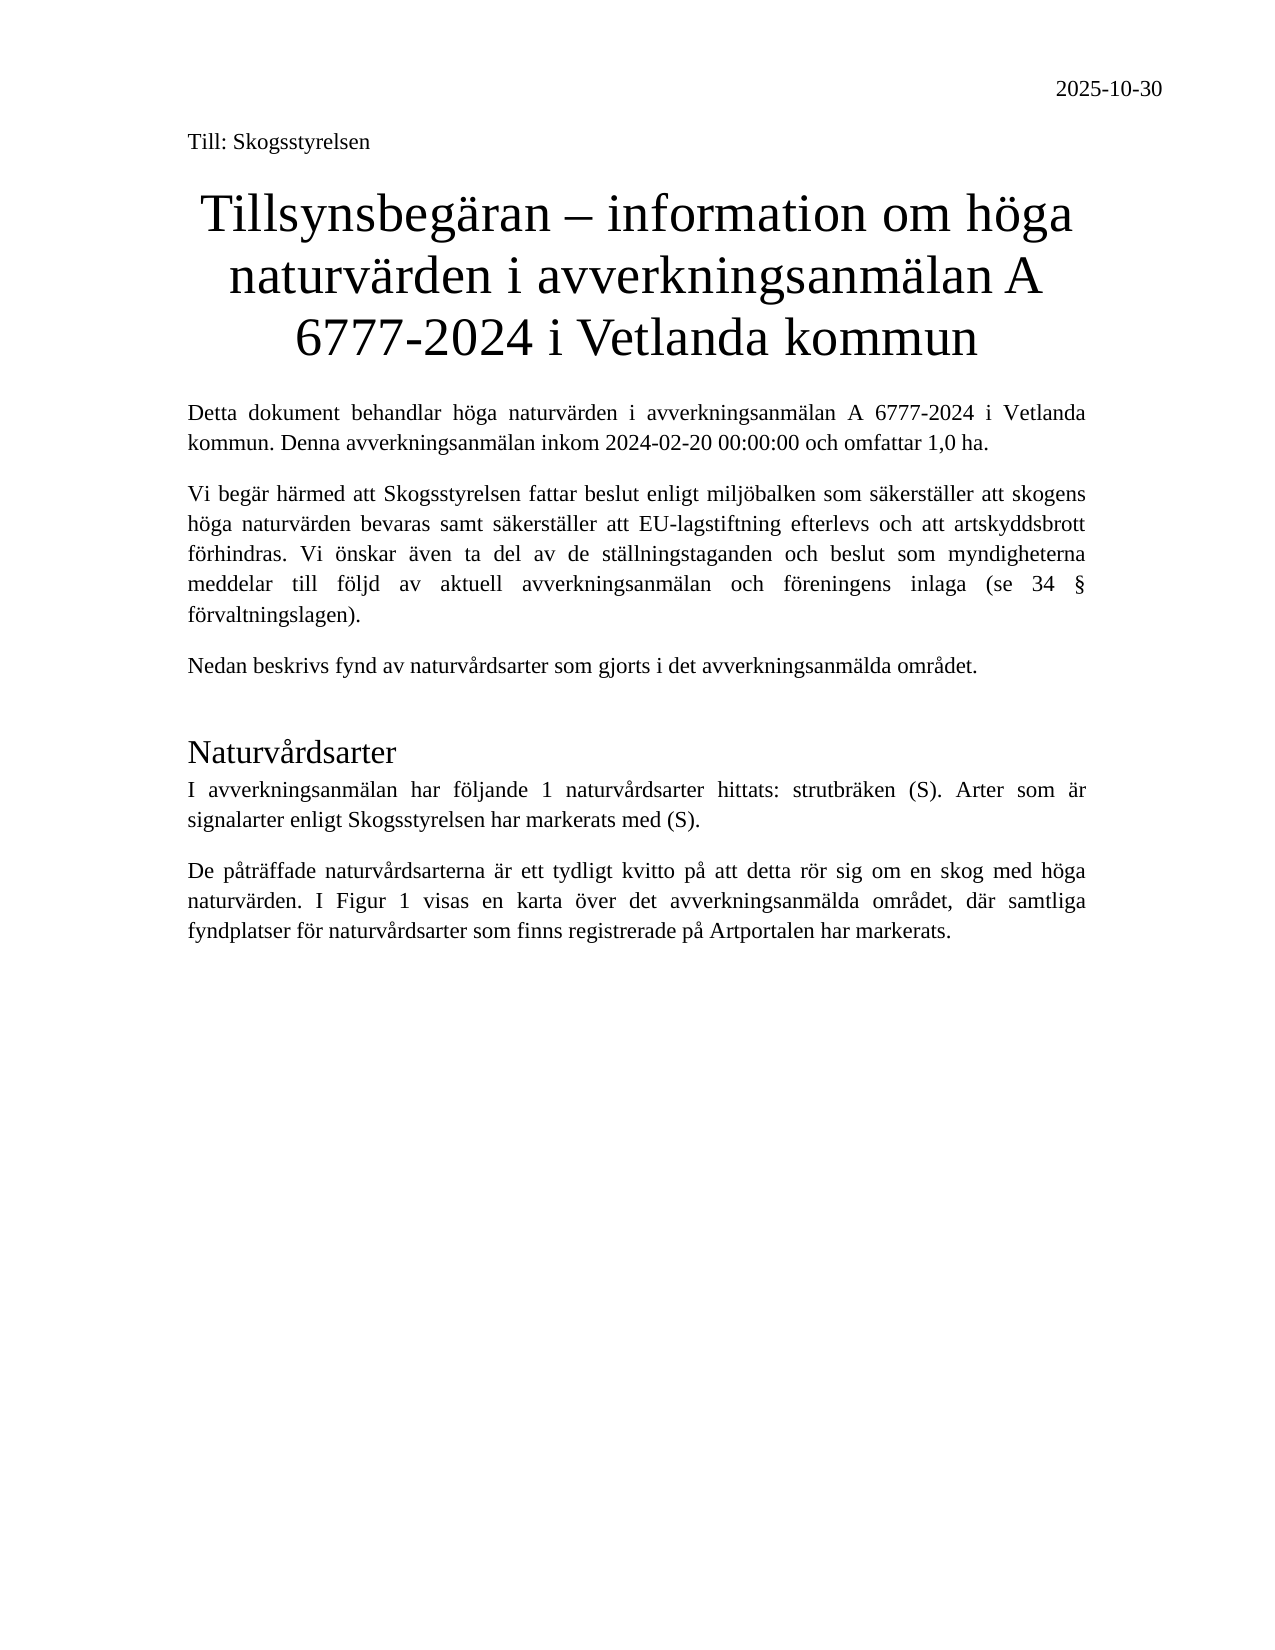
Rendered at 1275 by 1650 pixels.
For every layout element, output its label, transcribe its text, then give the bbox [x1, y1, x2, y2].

title Tillsynsbegäran – information om höga naturvärden i avverkningsanmälan A 6777-2024 i Vetlanda kommun [187, 180, 1087, 367]
text Vi begär härmed att Skogsstyrelsen fattar beslut enligt miljöbalken som säkerställer att skogens höga naturvärden bevaras samt säkerställer att EU-lagstiftning efterlevs och att artskyddsbrott förhindras. Vi önskar även ta del av de ställningstaganden och beslut som myndigheterna meddelar till följd av aktuell avverkningsanmälan och föreningens inlaga (se 34 § förvaltningslagen). [187, 480, 1087, 627]
subtitle Naturvårdsarter [187, 732, 1087, 770]
text I avverkningsanmälan har följande 1 naturvårdsarter hittats: strutbräken (S). Arter som är signalarter enligt Skogsstyrelsen har markerats med (S). [187, 776, 1087, 832]
text De påträffade naturvårdsarterna är ett tydligt kvitto på att detta rör sig om en skog med höga naturvärden. I Figur 1 visas en karta över det avverkningsanmälda området, där samtliga fyndplatser för naturvårdsarter som finns registrerade på Artportalen har markerats. [187, 857, 1087, 944]
text Detta dokument behandlar höga naturvärden i avverkningsanmälan A 6777-2024 i Vetlanda kommun. Denna avverkningsanmälan inkom 2024-02-20 00:00:00 och omfattar 1,0 ha. [187, 398, 1087, 455]
text Nedan beskrivs fynd av naturvårdsarter som gjorts i det avverkningsanmälda området. [187, 652, 1087, 678]
